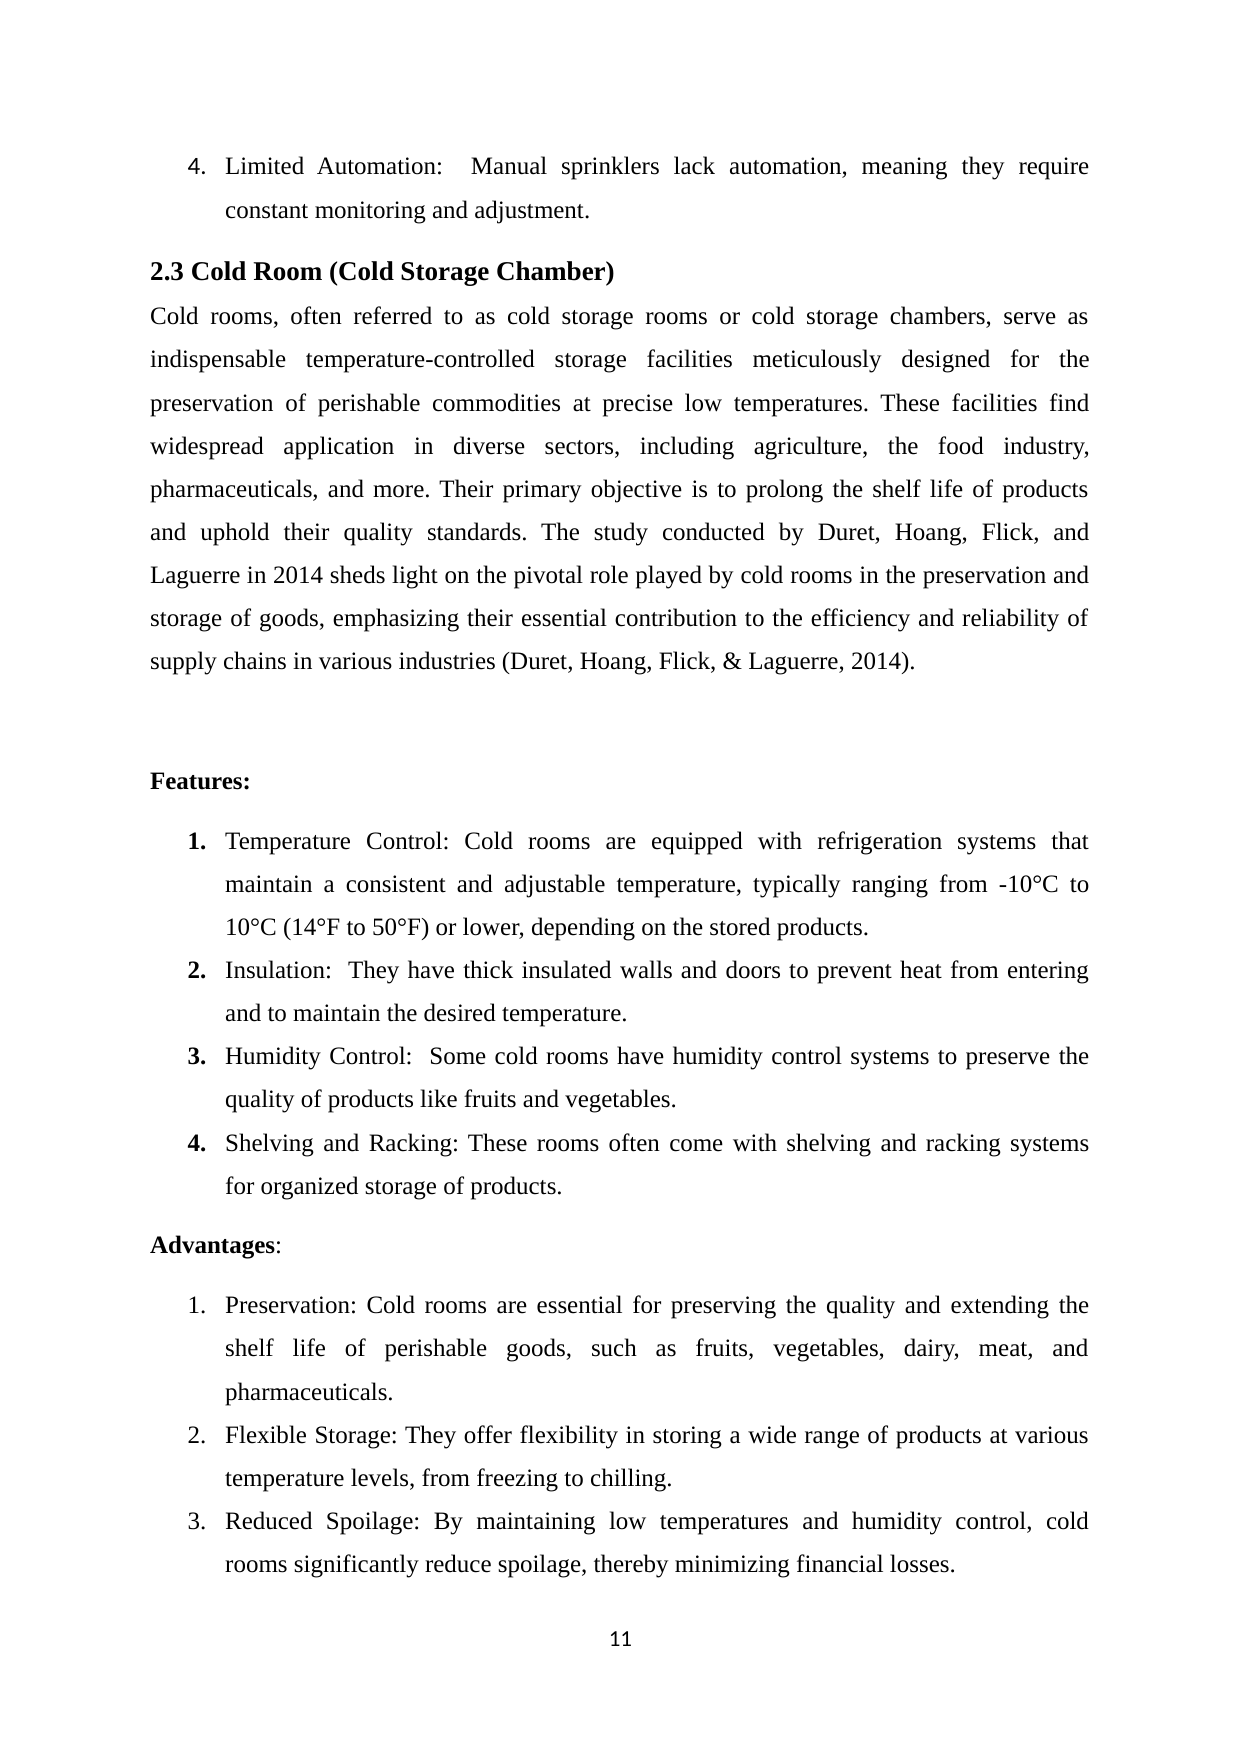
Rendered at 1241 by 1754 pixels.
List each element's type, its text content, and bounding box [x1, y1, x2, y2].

list Humidity Control: Some cold rooms have humidity control systems to preserve the quality of products like fruits and vegetables. [187, 1041, 1090, 1113]
text Cold rooms, often referred to as cold storage rooms or cold storage chambers, serve as indispensable temperature-controlled storage facilities meticulously designed for the preservation of perishable commodities at precise low temperatures. These facilities find widespread application in diverse sectors, including agriculture, the food industry, pharmaceuticals, and more. Their primary objective is to prolong the shelf life of products and uphold their quality standards. The study conducted by Duret, Hoang, Flick, and Laguerre in 2014 sheds light on the pivotal role played by cold rooms in the preservation and storage of goods, emphasizing their essential contribution to the efficiency and reliability of supply chains in various industries (Duret, Hoang, Flick, & Laguerre, 2014). [150, 301, 1090, 675]
list Preservation: Cold rooms are essential for preserving the quality and extending the shelf life of perishable goods, such as fruits, vegetables, dairy, meat, and pharmaceuticals. [187, 1290, 1090, 1405]
text Features: [150, 766, 1090, 795]
list Insulation: They have thick insulated walls and doors to prevent heat from entering and to maintain the desired temperature. [187, 955, 1090, 1027]
text Advantages: [150, 1231, 1090, 1259]
list Temperature Control: Cold rooms are equipped with refrigeration systems that maintain a consistent and adjustable temperature, typically ranging from -10°C to 10°C (14°F to 50°F) or lower, depending on the stored products. [187, 826, 1090, 941]
list Flexible Storage: They offer flexibility in storing a wide range of products at various temperature levels, from freezing to chilling. [187, 1420, 1090, 1492]
list Reduced Spoilage: By maintaining low temperatures and humidity control, cold rooms significantly reduce spoilage, thereby minimizing financial losses. [187, 1506, 1090, 1578]
subtitle 2.3 Cold Room (Cold Storage Chamber) [150, 255, 1090, 286]
list Shelving and Racking: These rooms often come with shelving and racking systems for organized storage of products. [187, 1128, 1090, 1199]
list Limited Automation: Manual sprinklers lack automation, meaning they require constant monitoring and adjustment. [187, 150, 1090, 224]
